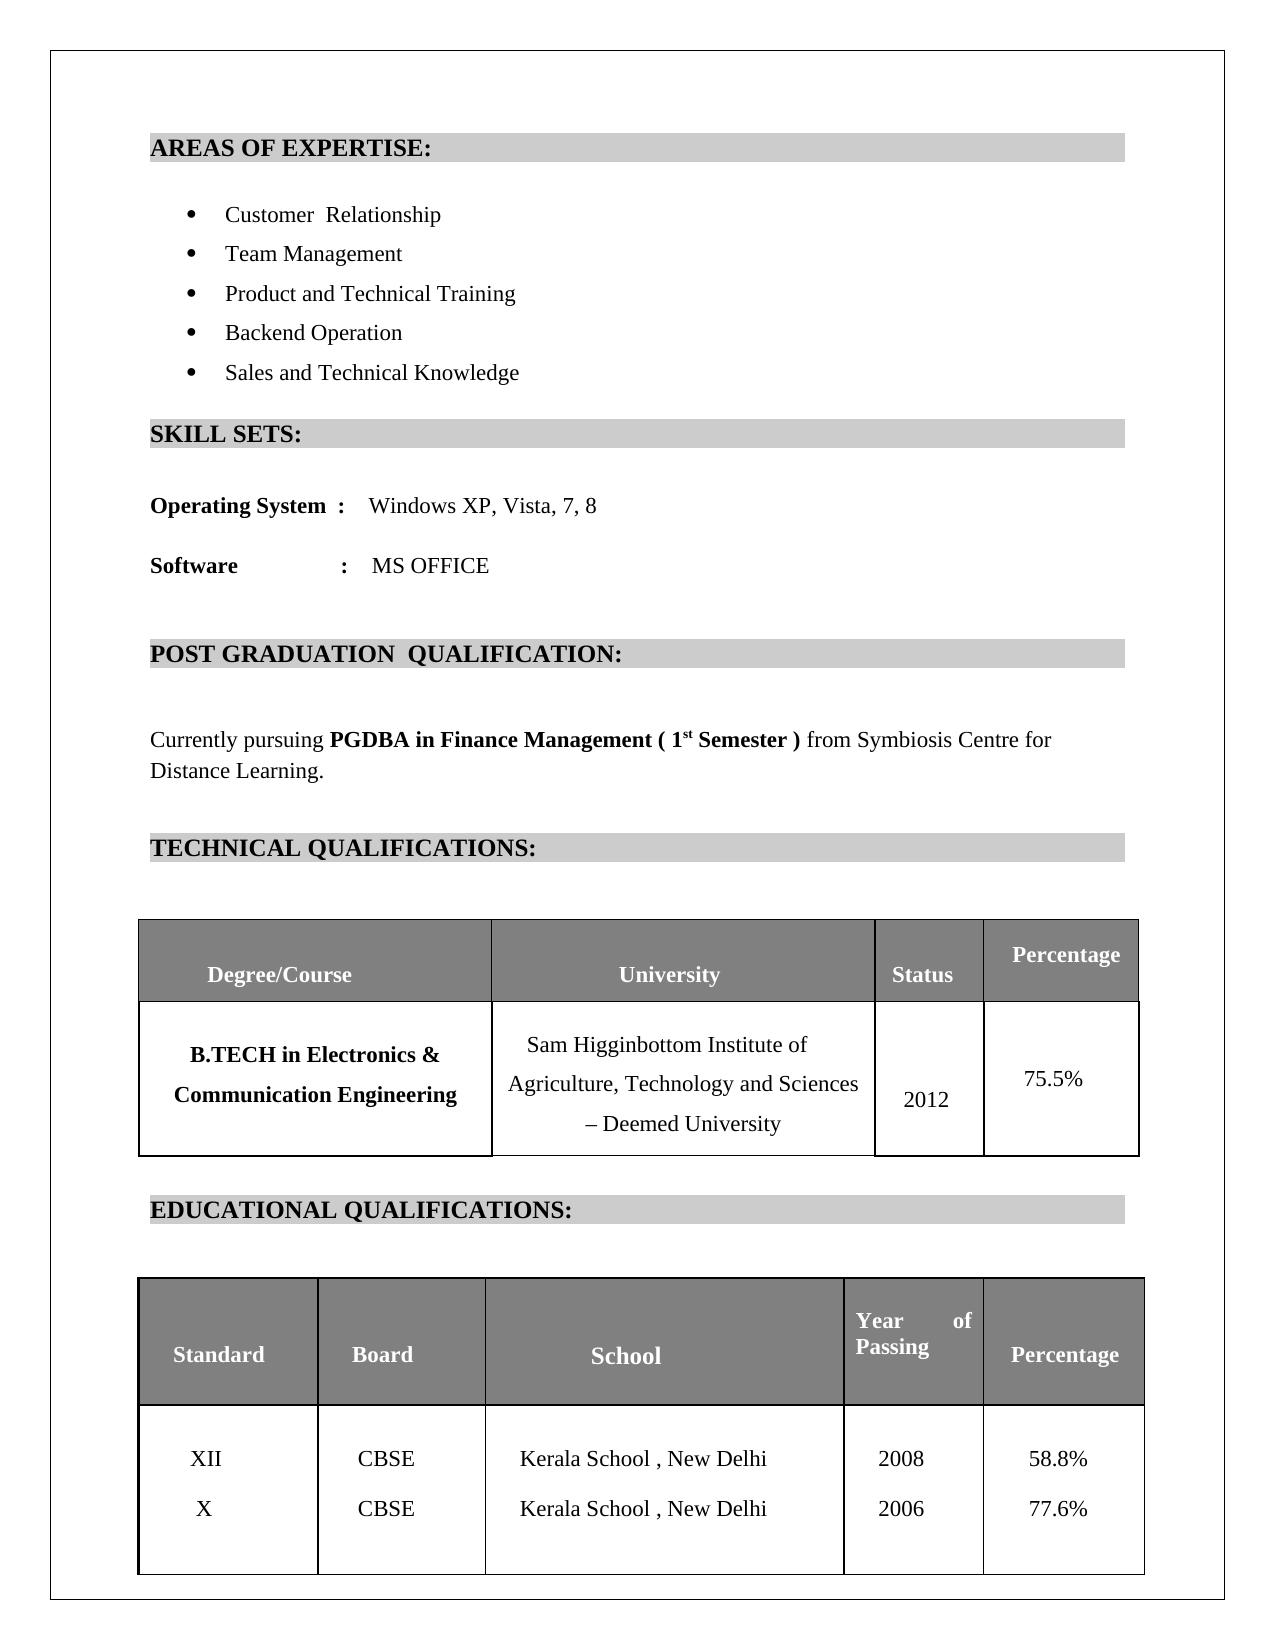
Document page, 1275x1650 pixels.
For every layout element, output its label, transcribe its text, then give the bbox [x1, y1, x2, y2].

table_header Standard [140, 1279, 317, 1404]
table_cell 77.6% [984, 1495, 1144, 1534]
table_header Percentage [984, 1279, 1144, 1404]
list Customer Relationship [187, 201, 1125, 227]
table_header School [486, 1279, 843, 1404]
table_cell X [140, 1495, 317, 1534]
table_cell XII [140, 1406, 317, 1494]
table_cell [319, 1534, 485, 1573]
table_cell 2006 [845, 1495, 983, 1534]
text Software : MS OFFICE [150, 553, 1125, 579]
table_cell 2012 [876, 1002, 983, 1154]
list Team Management [187, 240, 1125, 266]
list Sales and Technical Knowledge [187, 358, 1125, 385]
table_cell CBSE [319, 1406, 485, 1494]
subtitle SKILL SETS: [150, 419, 1125, 448]
table_header Year of Passing [845, 1279, 983, 1404]
table_cell Kerala School , New Delhi [486, 1406, 843, 1494]
table_header Board [319, 1279, 485, 1404]
table_cell B.TECH in Electronics & Communication Engineering [140, 1002, 491, 1154]
subtitle TECHNICAL QUALIFICATIONS: [150, 833, 1125, 862]
table_cell 75.5% [985, 1002, 1138, 1154]
table_cell Kerala School , New Delhi [486, 1495, 843, 1534]
subtitle AREAS OF EXPERTISE: [150, 133, 1125, 162]
table_cell CBSE [319, 1495, 485, 1534]
table_cell 2008 [845, 1406, 983, 1494]
list Product and Technical Training [187, 279, 1125, 306]
table_cell [984, 1534, 1144, 1573]
subtitle POST GRADUATION QUALIFICATION: [150, 639, 1125, 668]
list Backend Operation [187, 319, 1125, 345]
table_cell [140, 1534, 317, 1573]
table_cell 58.8% [984, 1406, 1144, 1494]
table_header Status [876, 920, 983, 1001]
table_cell Sam Higginbottom Institute of Agriculture, Technology and Sciences – Deemed University [493, 1002, 874, 1154]
table_cell [486, 1534, 843, 1573]
text Currently pursuing PGDBA in Finance Management ( 1st Semester ) from Symbiosis Centre for Distance Learning. [150, 727, 1125, 783]
table_header University [492, 920, 874, 1001]
table_cell [845, 1534, 983, 1573]
subtitle EDUCATIONAL QUALIFICATIONS: [150, 1195, 1125, 1224]
text Operating System : Windows XP, Vista, 7, 8 [150, 492, 1125, 518]
table_header Degree/Course [139, 920, 491, 1001]
table_header Percentage [984, 920, 1138, 1001]
